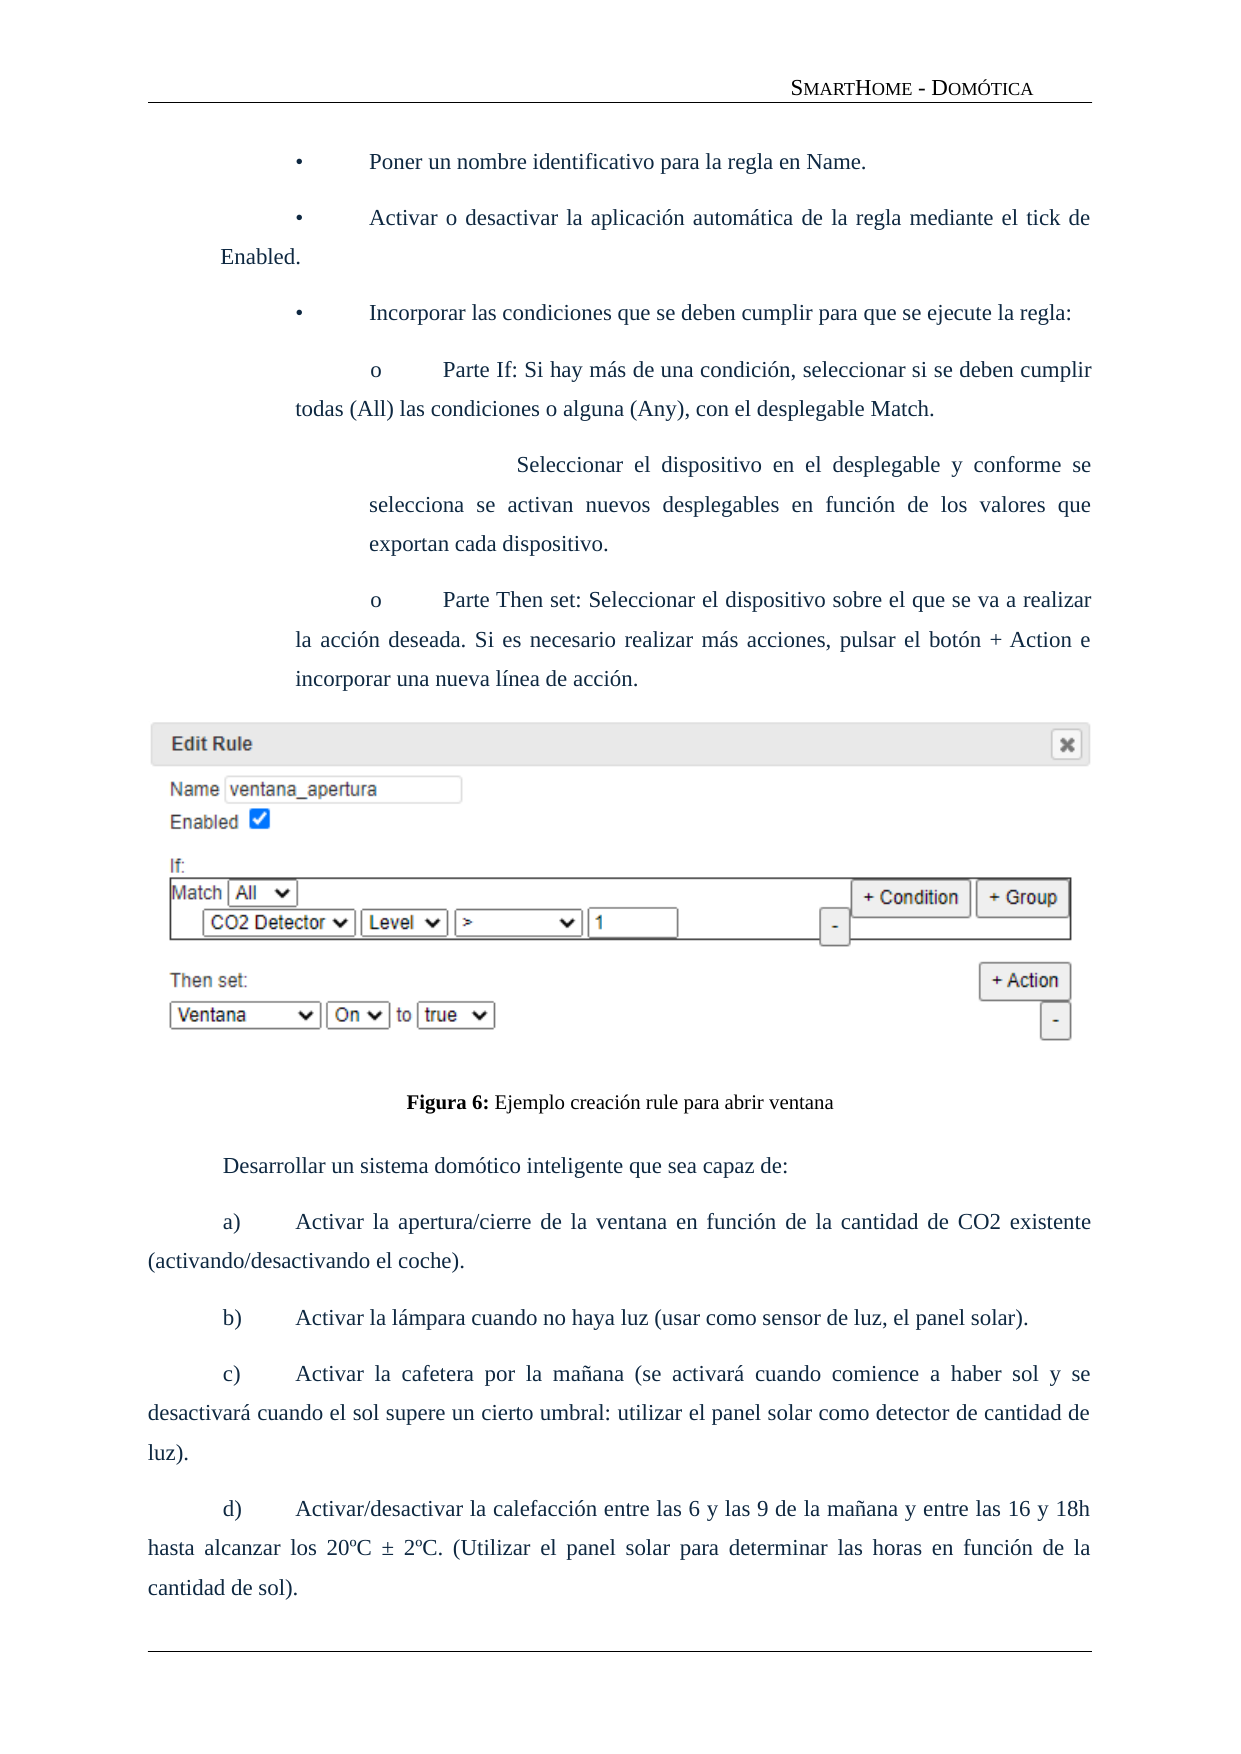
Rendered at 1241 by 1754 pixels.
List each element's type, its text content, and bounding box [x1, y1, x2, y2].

text • Activar o desactivar la aplicación automática de la regla mediante el tick de Enabled. [220, 204, 1092, 270]
text • Poner un nombre identificativo para la regla en Name. [220, 148, 1092, 174]
text c) Activar la cafetera por la mañana (se activará cuando comience a haber sol y se desactivará cuando el sol supere un cierto umbral: utilizar el panel solar como detector de cantidad de luz). [148, 1360, 1092, 1465]
text d) Activar/desactivar la calefacción entre las 6 y las 9 de la mañana y entre las 16 y 18h hasta alcanzar los 20ºC ± 2ºC. (Utilizar el panel solar para determinar las horas en función de la cantidad de sol). [148, 1495, 1092, 1600]
text • Incorporar las condiciones que se deben cumplir para que se ejecute la regla: [220, 299, 1092, 326]
text Figura 6: Ejemplo creación rule para abrir ventana [148, 1090, 1092, 1114]
text o Parte If: Si hay más de una condición, seleccionar si se deben cumplir todas (All) las condiciones o alguna (Any), con el desplegable Match. [295, 356, 1092, 421]
text o Parte Then set: Seleccionar el dispositivo sobre el que se va a realizar la acción deseada. Si es necesario realizar más acciones, pulsar el botón + Action e incorporar una nueva línea de acción. [295, 586, 1092, 692]
text a) Activar la apertura/cierre de la ventana en función de la cantidad de CO2 existente (activando/desactivando el coche). [148, 1208, 1092, 1274]
picture [148, 721, 1092, 1061]
text  Seleccionar el dispositivo en el desplegable y conforme se selecciona se activan nuevos desplegables en función de los valores que exportan cada dispositivo. [369, 451, 1092, 557]
text b) Activar la lámpara cuando no haya luz (usar como sensor de luz, el panel solar). [148, 1304, 1092, 1330]
text Desarrollar un sistema domótico inteligente que sea capaz de: [148, 1152, 1092, 1178]
